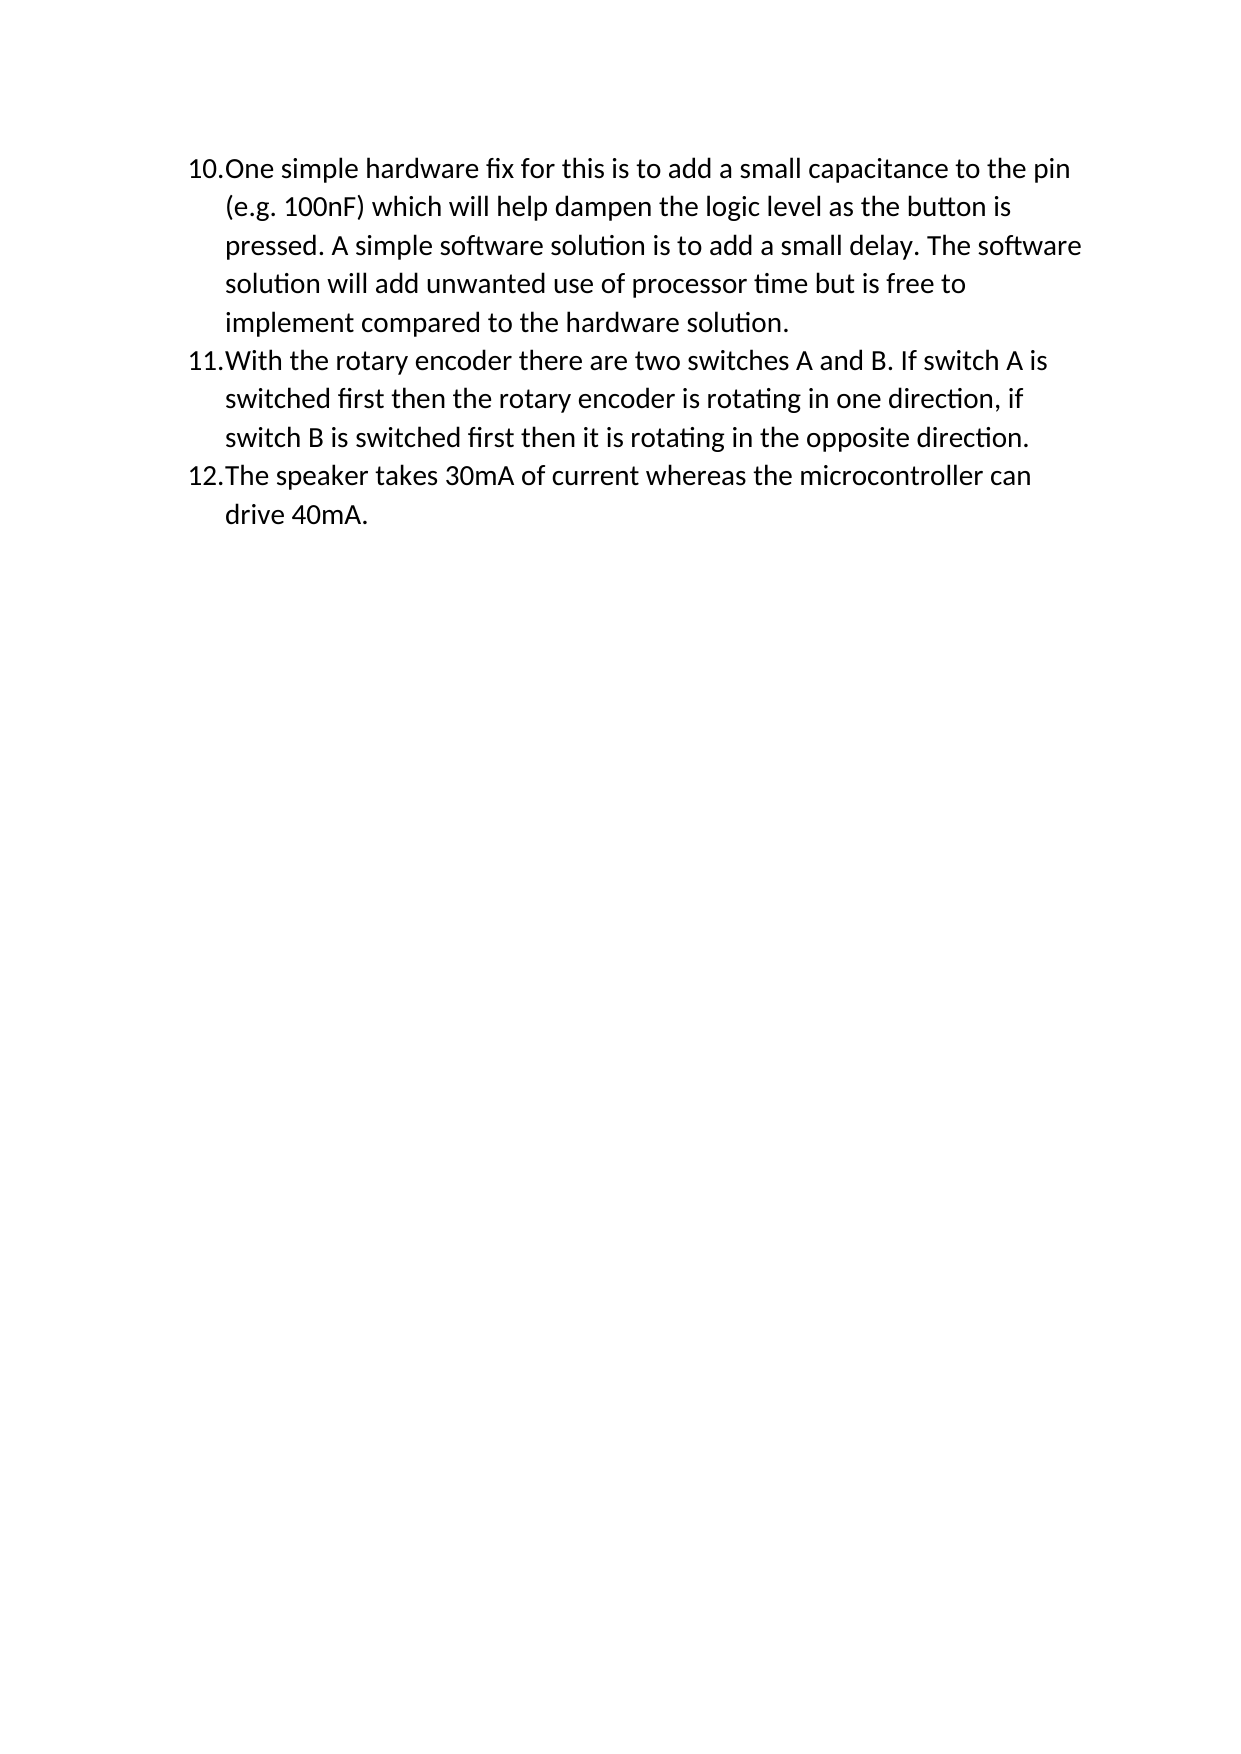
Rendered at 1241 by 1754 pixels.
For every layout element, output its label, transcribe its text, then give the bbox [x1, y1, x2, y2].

list The speaker takes 30mA of current whereas the microcontroller can drive 40mA. [187, 457, 1090, 532]
list One simple hardware fix for this is to add a small capacitance to the pin (e.g. 100nF) which will help dampen the logic level as the button is pressed. A simple software solution is to add a small delay. The software solution will add unwanted use of processor time but is free to implement compared to the hardware solution. [187, 150, 1090, 339]
list With the rotary encoder there are two switches A and B. If switch A is switched first then the rotary encoder is rotating in one direction, if switch B is switched first then it is rotating in the opposite direction. [187, 342, 1090, 455]
